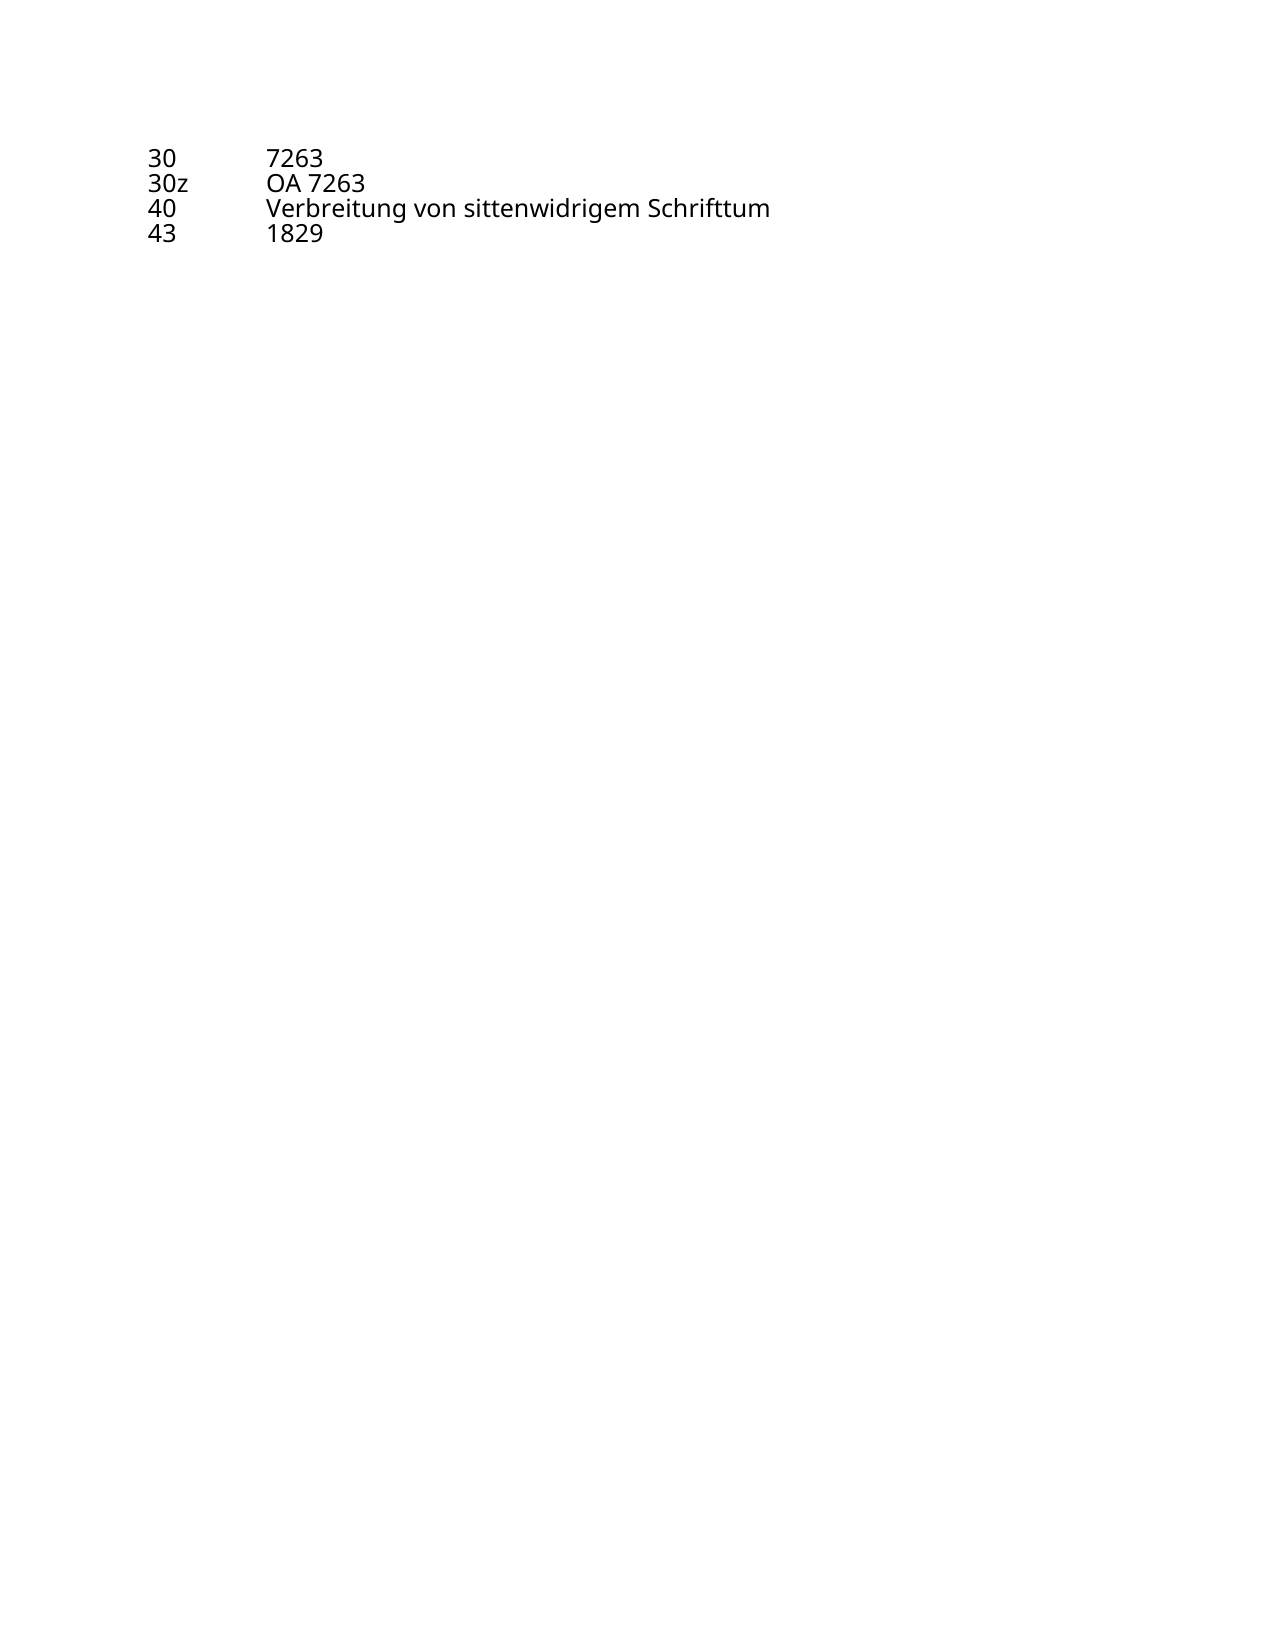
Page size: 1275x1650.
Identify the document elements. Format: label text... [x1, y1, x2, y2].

text 30z OA 7263 [148, 173, 1127, 198]
text 40 s[3{Verbreitung} von 2{sittenwidrigem} 1{Schrifttum}]s [148, 198, 1127, 223]
text 30 7263 [148, 148, 1127, 173]
text 43 1829 [148, 223, 1127, 248]
